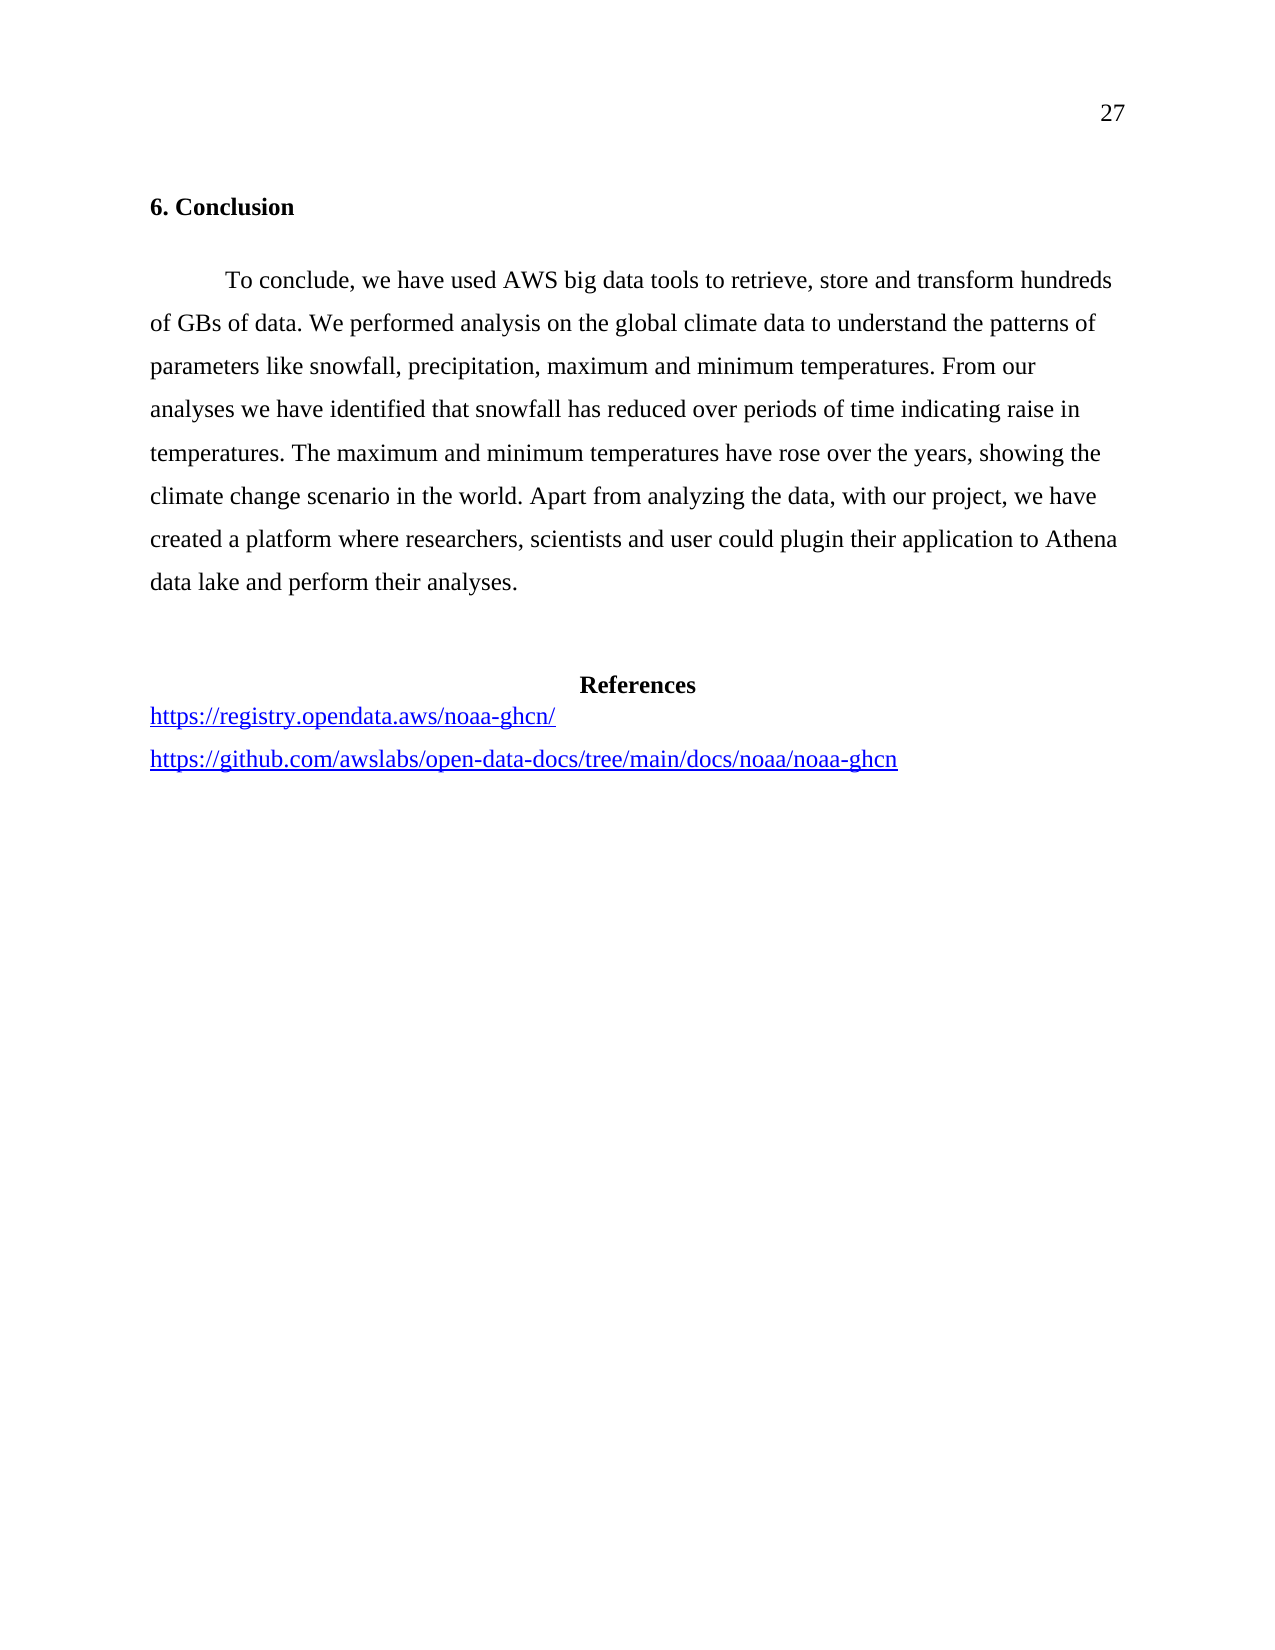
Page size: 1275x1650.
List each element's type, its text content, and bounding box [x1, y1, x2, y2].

text To conclude, we have used AWS big data tools to retrieve, store and transform hundreds of GBs of data. We performed analysis on the global climate data to understand the patterns of parameters like snowfall, precipitation, maximum and minimum temperatures. From our analyses we have identified that snowfall has reduced over periods of time indicating raise in temperatures. The maximum and minimum temperatures have rose over the years, showing the climate change scenario in the world. Apart from analyzing the data, with our project, we have created a platform where researchers, scientists and user could plugin their application to Athena data lake and perform their analyses. [150, 265, 1125, 596]
text https://github.com/awslabs/open-data-docs/tree/main/docs/noaa/noaa-ghcn [150, 744, 1125, 773]
subtitle References [150, 670, 1125, 699]
text https://registry.opendata.aws/noaa-ghcn/ [150, 701, 1125, 730]
subtitle 6. Conclusion [150, 192, 1125, 220]
